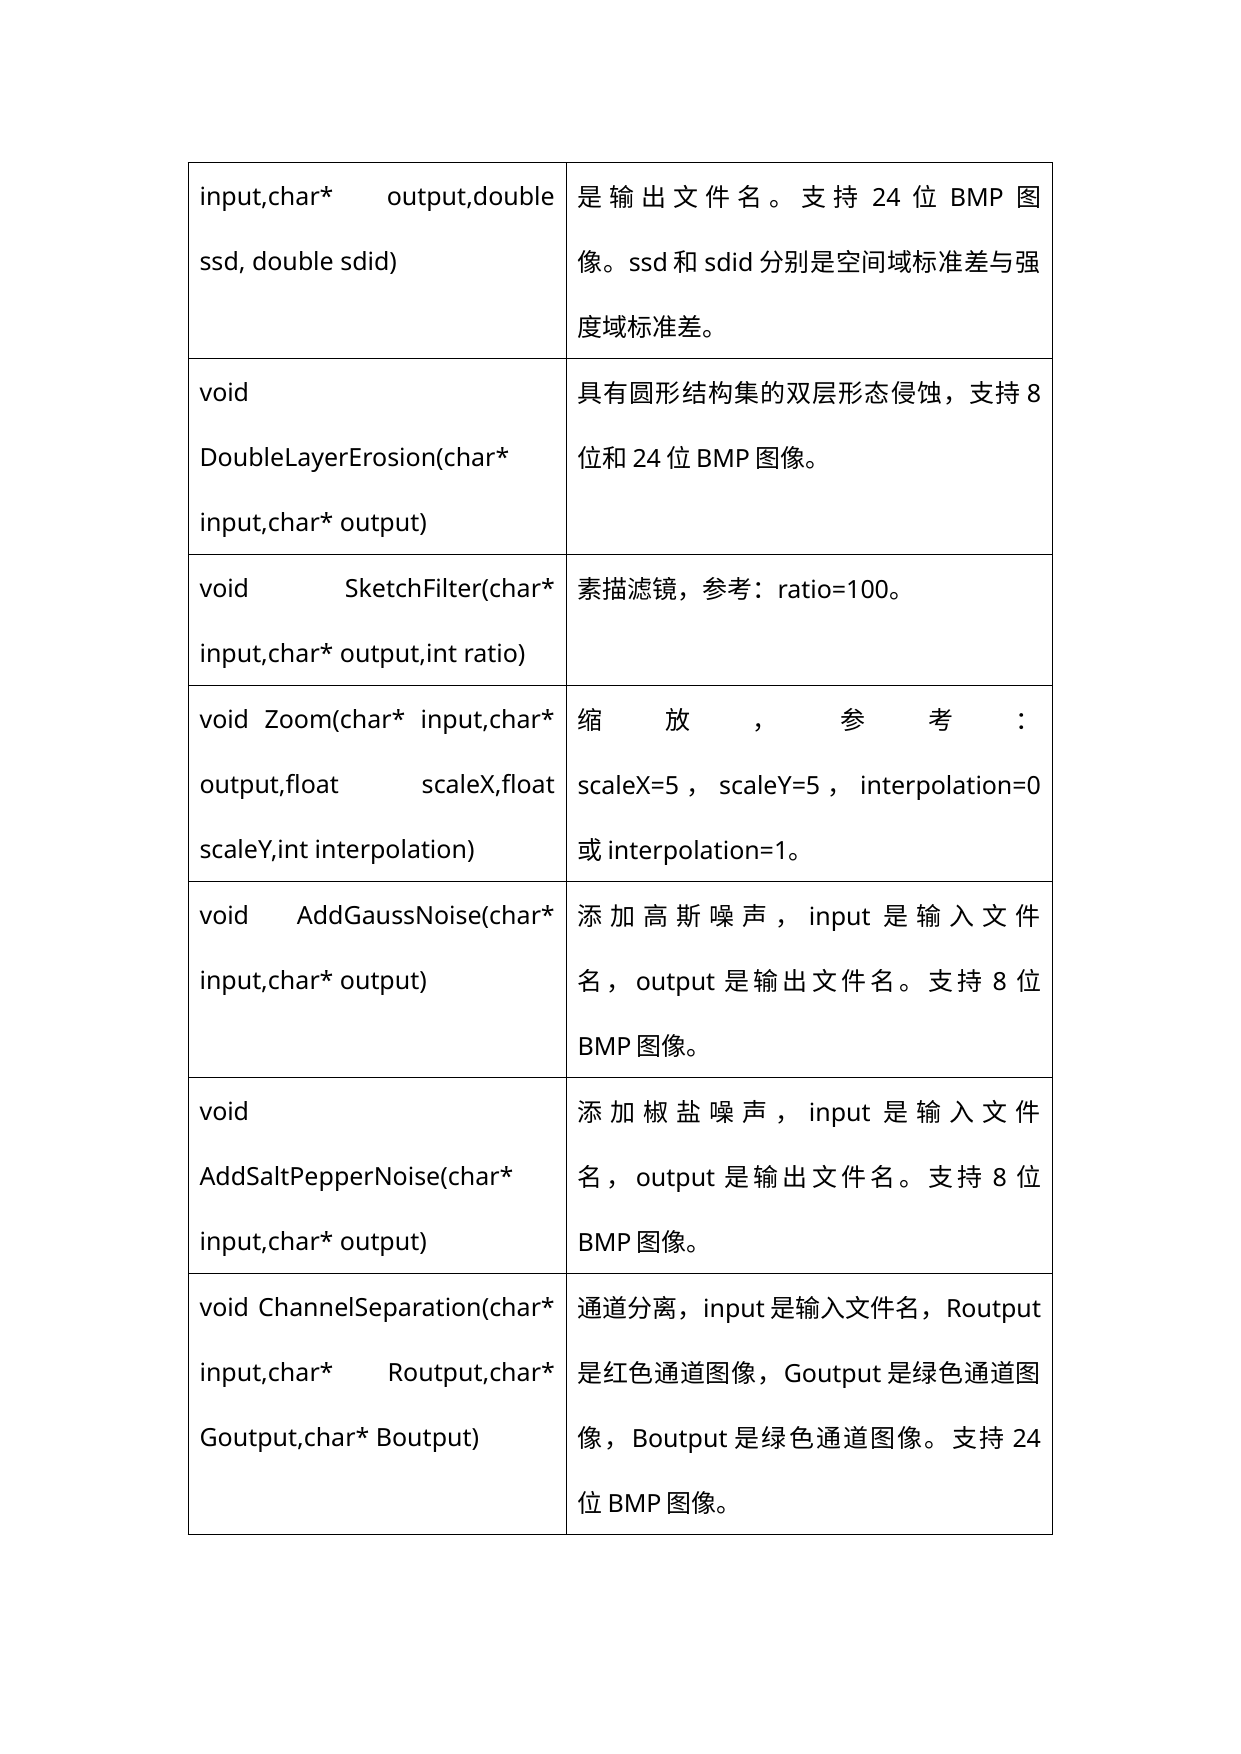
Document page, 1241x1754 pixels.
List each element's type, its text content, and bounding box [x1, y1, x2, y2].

table_cell 缩放，参考：scaleX=5，scaleY=5，interpolation=0或interpolation=1。 [567, 686, 1052, 881]
table_cell 具有圆形结构集的双层形态侵蚀，支持8位和24位BMP图像。 [567, 359, 1052, 554]
table_cell void DoubleLayerErosion(char* input,char* output) [189, 359, 566, 554]
table_cell 通道分离，input是输入文件名，Routput是红色通道图像，Goutput是绿色通道图像，Boutput是绿色通道图像。支持24位BMP图像。 [567, 1274, 1052, 1534]
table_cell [189, 163, 566, 358]
table_cell void Zoom(char* input,char* output,float scaleX,float scaleY,int interpolation) [189, 686, 566, 881]
table_cell void AddGaussNoise(char* input,char* output) [189, 882, 566, 1077]
table_cell 添加椒盐噪声，input是输入文件名，output是输出文件名。支持8位BMP图像。 [567, 1078, 1052, 1273]
table_cell void AddSaltPepperNoise(char* input,char* output) [189, 1078, 566, 1273]
table_cell void SketchFilter(char* input,char* output,int ratio) [189, 555, 566, 685]
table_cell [567, 163, 1052, 358]
table_cell void ChannelSeparation(char* input,char* Routput,char* Goutput,char* Boutput) [189, 1274, 566, 1534]
table_cell 添加高斯噪声，input是输入文件名，output是输出文件名。支持8位BMP图像。 [567, 882, 1052, 1077]
table_cell 素描滤镜，参考：ratio=100。 [567, 555, 1052, 685]
